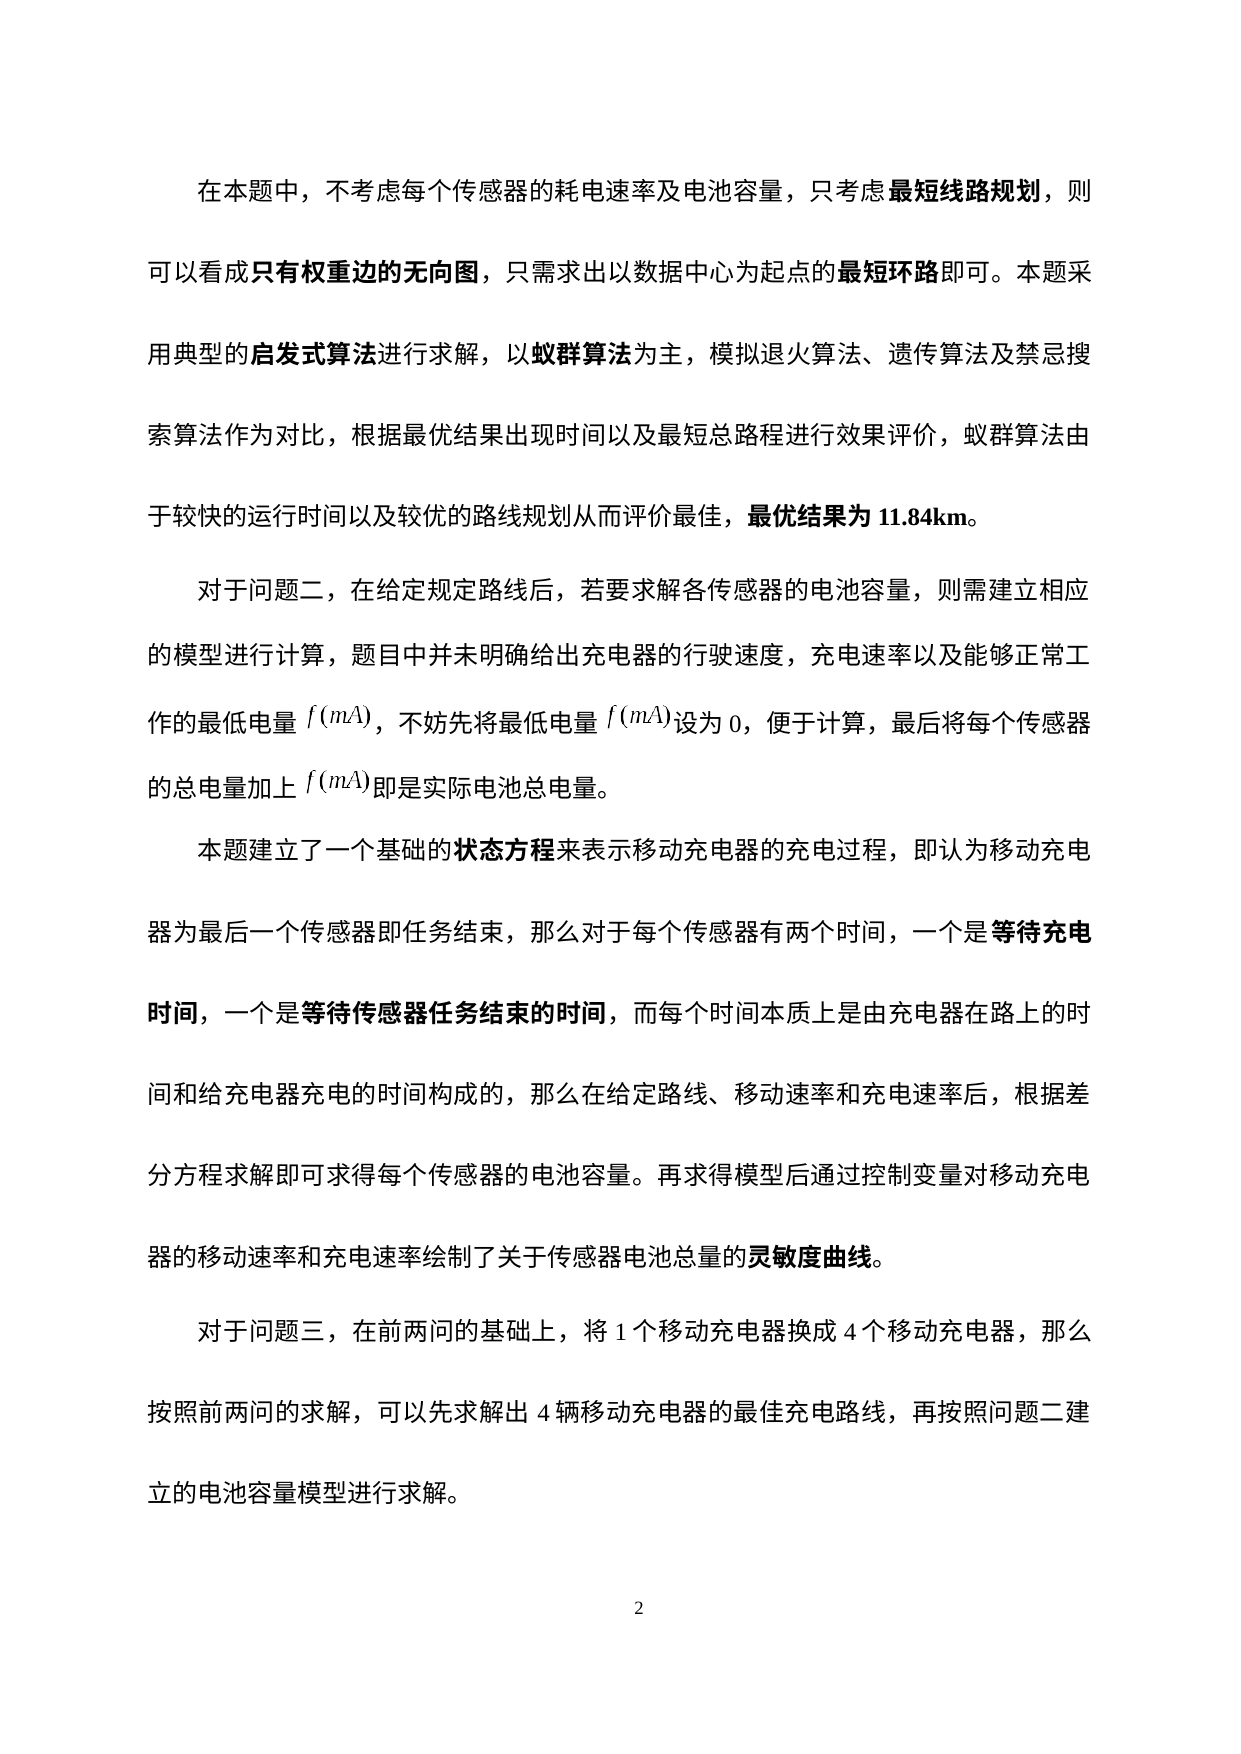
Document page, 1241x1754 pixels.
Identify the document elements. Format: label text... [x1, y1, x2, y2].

text 在本题中，不考虑每个传感器的耗电速率及电池容量，只考虑最短线路规划，则可以看成只有权重边的无向图，只需求出以数据中心为起点的最短环路即可。本题采用典型的启发式算法进行求解，以蚁群算法为主，模拟退火算法、遗传算法及禁忌搜索算法作为对比，根据最优结果出现时间以及最短总路程进行效果评价，蚁群算法由于较快的运行时间以及较优的路线规划从而评价最佳，最优结果为11.84km。 [148, 157, 1092, 547]
text 本题建立了一个基础的状态方程来表示移动充电器的充电过程，即认为移动充电器为最后一个传感器即任务结束，那么对于每个传感器有两个时间，一个是等待充电时间，一个是等待传感器任务结束的时间，而每个时间本质上是由充电器在路上的时间和给充电器充电的时间构成的，那么在给定路线、移动速率和充电速率后，根据差分方程求解即可求得每个传感器的电池容量。再求得模型后通过控制变量对移动充电器的移动速率和充电速率绘制了关于传感器电池总量的灵敏度曲线。 [148, 816, 1092, 1288]
text 对于问题二，在给定规定路线后，若要求解各传感器的电池容量，则需建立相应的模型进行计算，题目中并未明确给出充电器的行驶速度，充电速率以及能够正常工作的最低电量，不妨先将最低电量设为0，便于计算，最后将每个传感器的总电量加上即是实际电池总电量。 [148, 556, 1092, 816]
text 对于问题三，在前两问的基础上，将1个移动充电器换成4个移动充电器，那么按照前两问的求解，可以先求解出4辆移动充电器的最佳充电路线，再按照问题二建立的电池容量模型进行求解。 [148, 1297, 1092, 1524]
